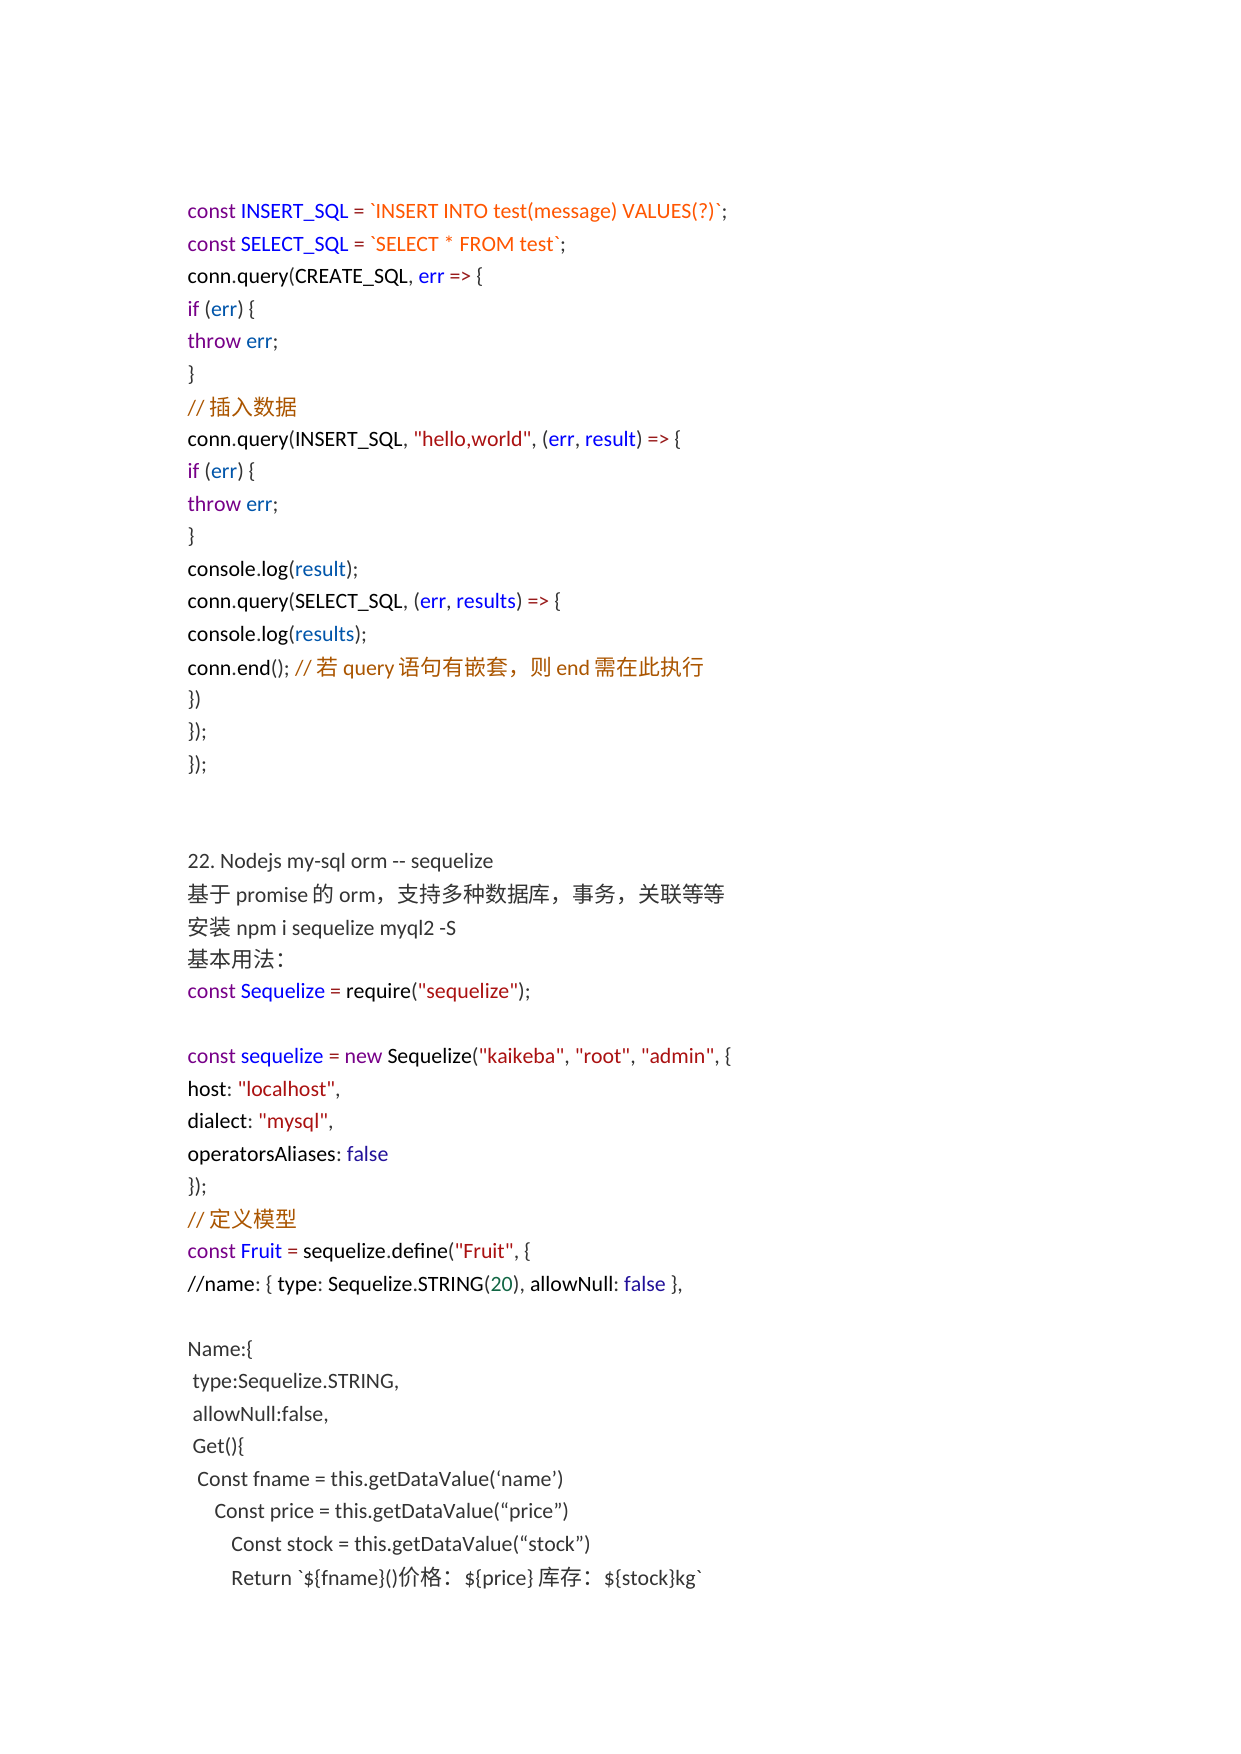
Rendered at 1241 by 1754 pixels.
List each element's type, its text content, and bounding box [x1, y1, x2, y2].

text Const fname = this.getDataValue(‘name’) [187, 1462, 1053, 1494]
text console.log(results); [187, 617, 1053, 649]
text dialect: "mysql", [187, 1104, 1053, 1137]
text // 定义模型 [187, 1202, 1053, 1234]
text //name: { type: Sequelize.STRING(20), allowNull: false }, [187, 1267, 1053, 1299]
text if (err) { [187, 292, 1053, 324]
text throw err; [187, 324, 1053, 357]
text const Sequelize = require("sequelize"); [187, 974, 1053, 1007]
text Return `${fname}()价格：${price} 库存：${stock}kg` [187, 1559, 1053, 1592]
text const sequelize = new Sequelize("kaikeba", "root", "admin", { [187, 1039, 1053, 1072]
text console.log(result); [187, 552, 1053, 584]
text Name:{ [187, 1332, 1053, 1364]
list 基本用法： [187, 942, 1053, 974]
text conn.query(SELECT_SQL, (err, results) => { [187, 584, 1053, 617]
list 安装 npm i sequelize myql2 -S [187, 909, 1053, 942]
text } [187, 519, 1053, 552]
text }); [187, 1169, 1053, 1202]
text conn.query(INSERT_SQL, "hello,world", (err, result) => { [187, 422, 1053, 454]
text allowNull:false, [187, 1397, 1053, 1429]
text }) [187, 682, 1053, 714]
text const Fruit = sequelize.define("Fruit", { [187, 1234, 1053, 1267]
text conn.end(); // 若query语句有嵌套，则end需在此执行 [187, 649, 1053, 682]
text if (err) { [187, 454, 1053, 487]
text const SELECT_SQL = `SELECT * FROM test`; [187, 227, 1053, 259]
text host: "localhost", [187, 1072, 1053, 1104]
text } [187, 357, 1053, 389]
text }); [187, 747, 1053, 779]
text const INSERT_SQL = `INSERT INTO test(message) VALUES(?)`; [187, 194, 1053, 227]
text throw err; [187, 487, 1053, 519]
text operatorsAliases: false [187, 1137, 1053, 1169]
text type:Sequelize.STRING, [187, 1364, 1053, 1397]
text Const price = this.getDataValue(“price”) [187, 1494, 1053, 1527]
text Get(){ [187, 1429, 1053, 1462]
text conn.query(CREATE_SQL, err => { [187, 259, 1053, 292]
text Const stock = this.getDataValue(“stock”) [187, 1527, 1053, 1559]
list Nodejs my-sql orm -- sequelize [187, 844, 1053, 877]
text }); [187, 714, 1053, 747]
list 基于promise的orm，支持多种数据库，事务，关联等等 [187, 877, 1053, 909]
text // 插入数据 [187, 389, 1053, 422]
